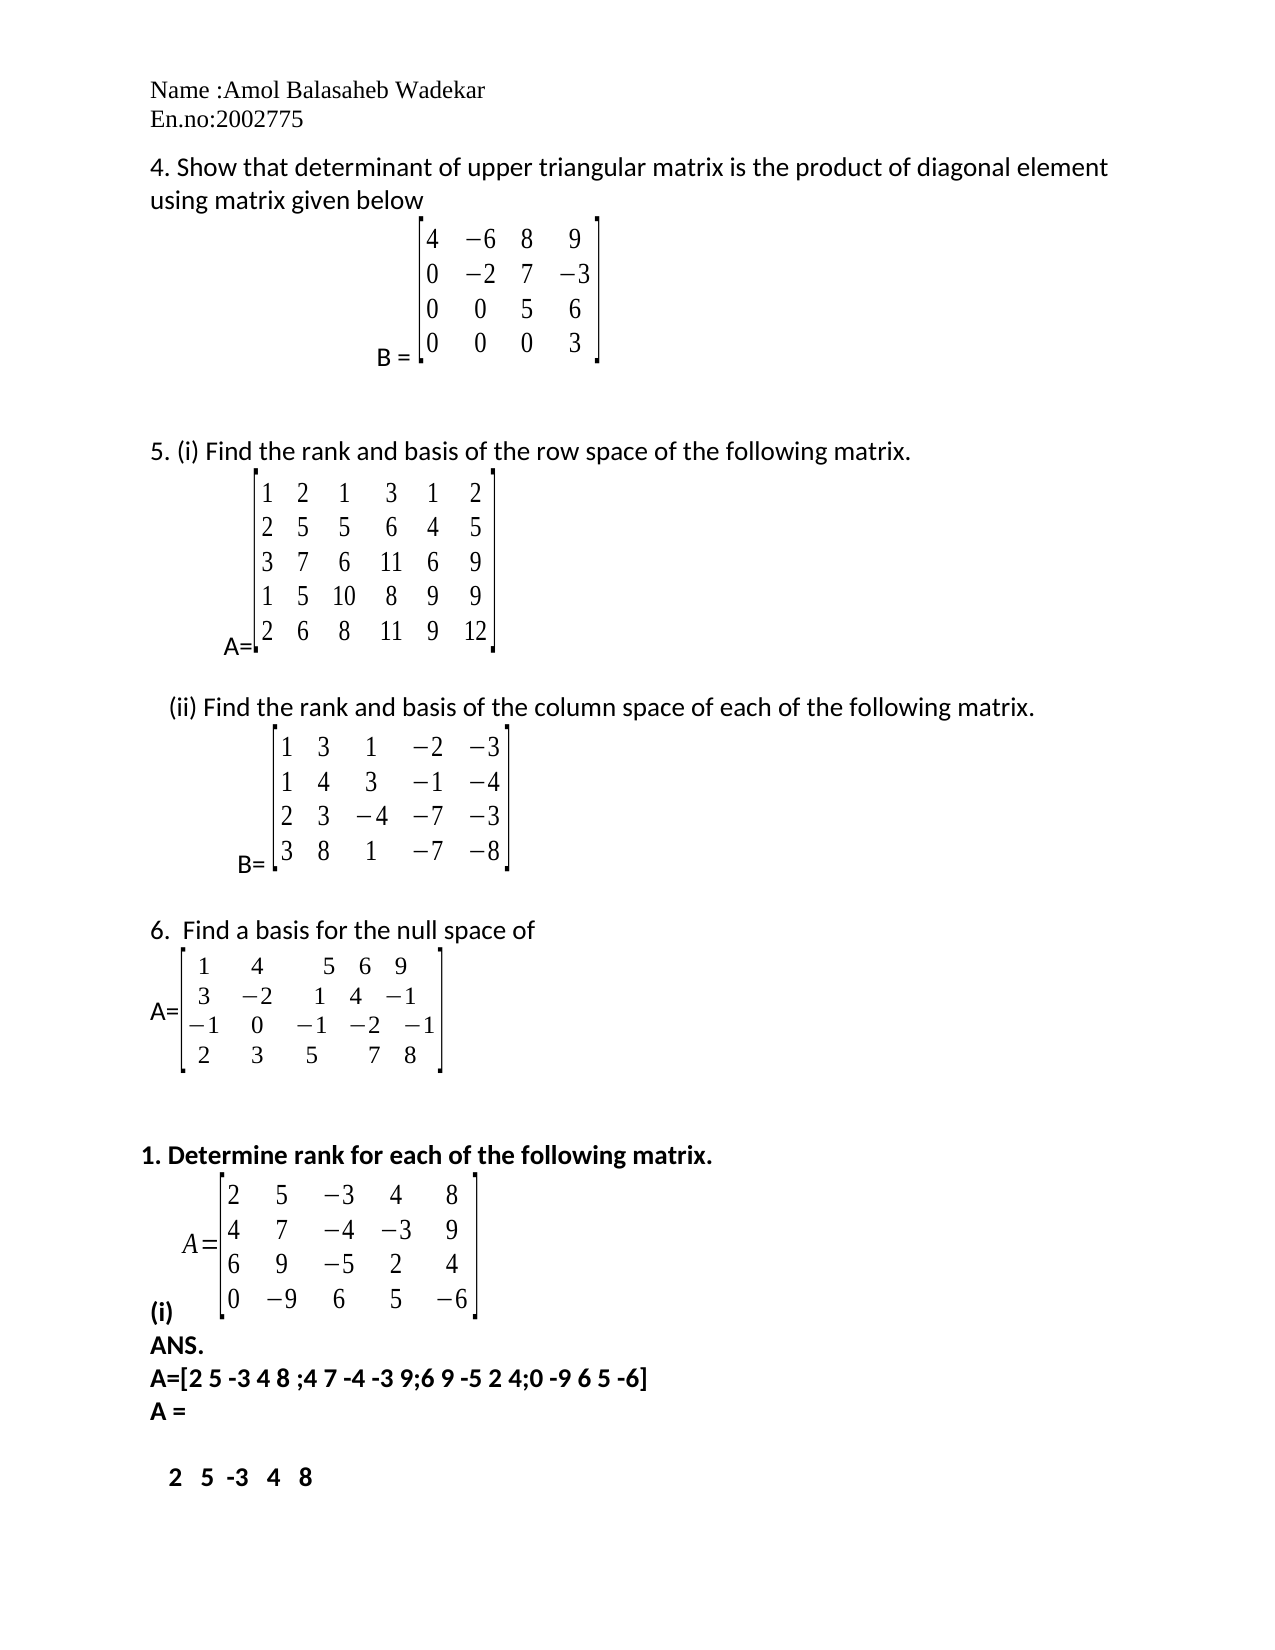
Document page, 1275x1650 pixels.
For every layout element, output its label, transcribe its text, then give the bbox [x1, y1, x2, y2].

text 4. Show that determinant of upper triangular matrix is the product of diagonal element [150, 150, 1125, 183]
text A=[2 5 -3 4 8 ;4 7 -4 -3 9;6 9 -5 2 4;0 -9 6 5 -6] [150, 1361, 1125, 1394]
text 5. (i) Find the rank and basis of the row space of the following matrix. [150, 434, 1125, 468]
text (ii) Find the rank and basis of the column space of each of the following matrix. [150, 691, 1125, 724]
text using matrix given below [150, 183, 1125, 216]
text A = [150, 1394, 1125, 1427]
text ANS. [150, 1328, 1125, 1361]
text 1. Determine rank for each of the following matrix. [141, 1138, 1125, 1172]
text A= [150, 468, 1125, 662]
text A= [150, 946, 1125, 1075]
text B= [150, 724, 1125, 880]
text 2 5 -3 4 8 [150, 1460, 1125, 1493]
text B = [150, 216, 1125, 373]
text (i) [150, 1172, 1125, 1328]
text 6. Find a basis for the null space of [150, 913, 1125, 946]
